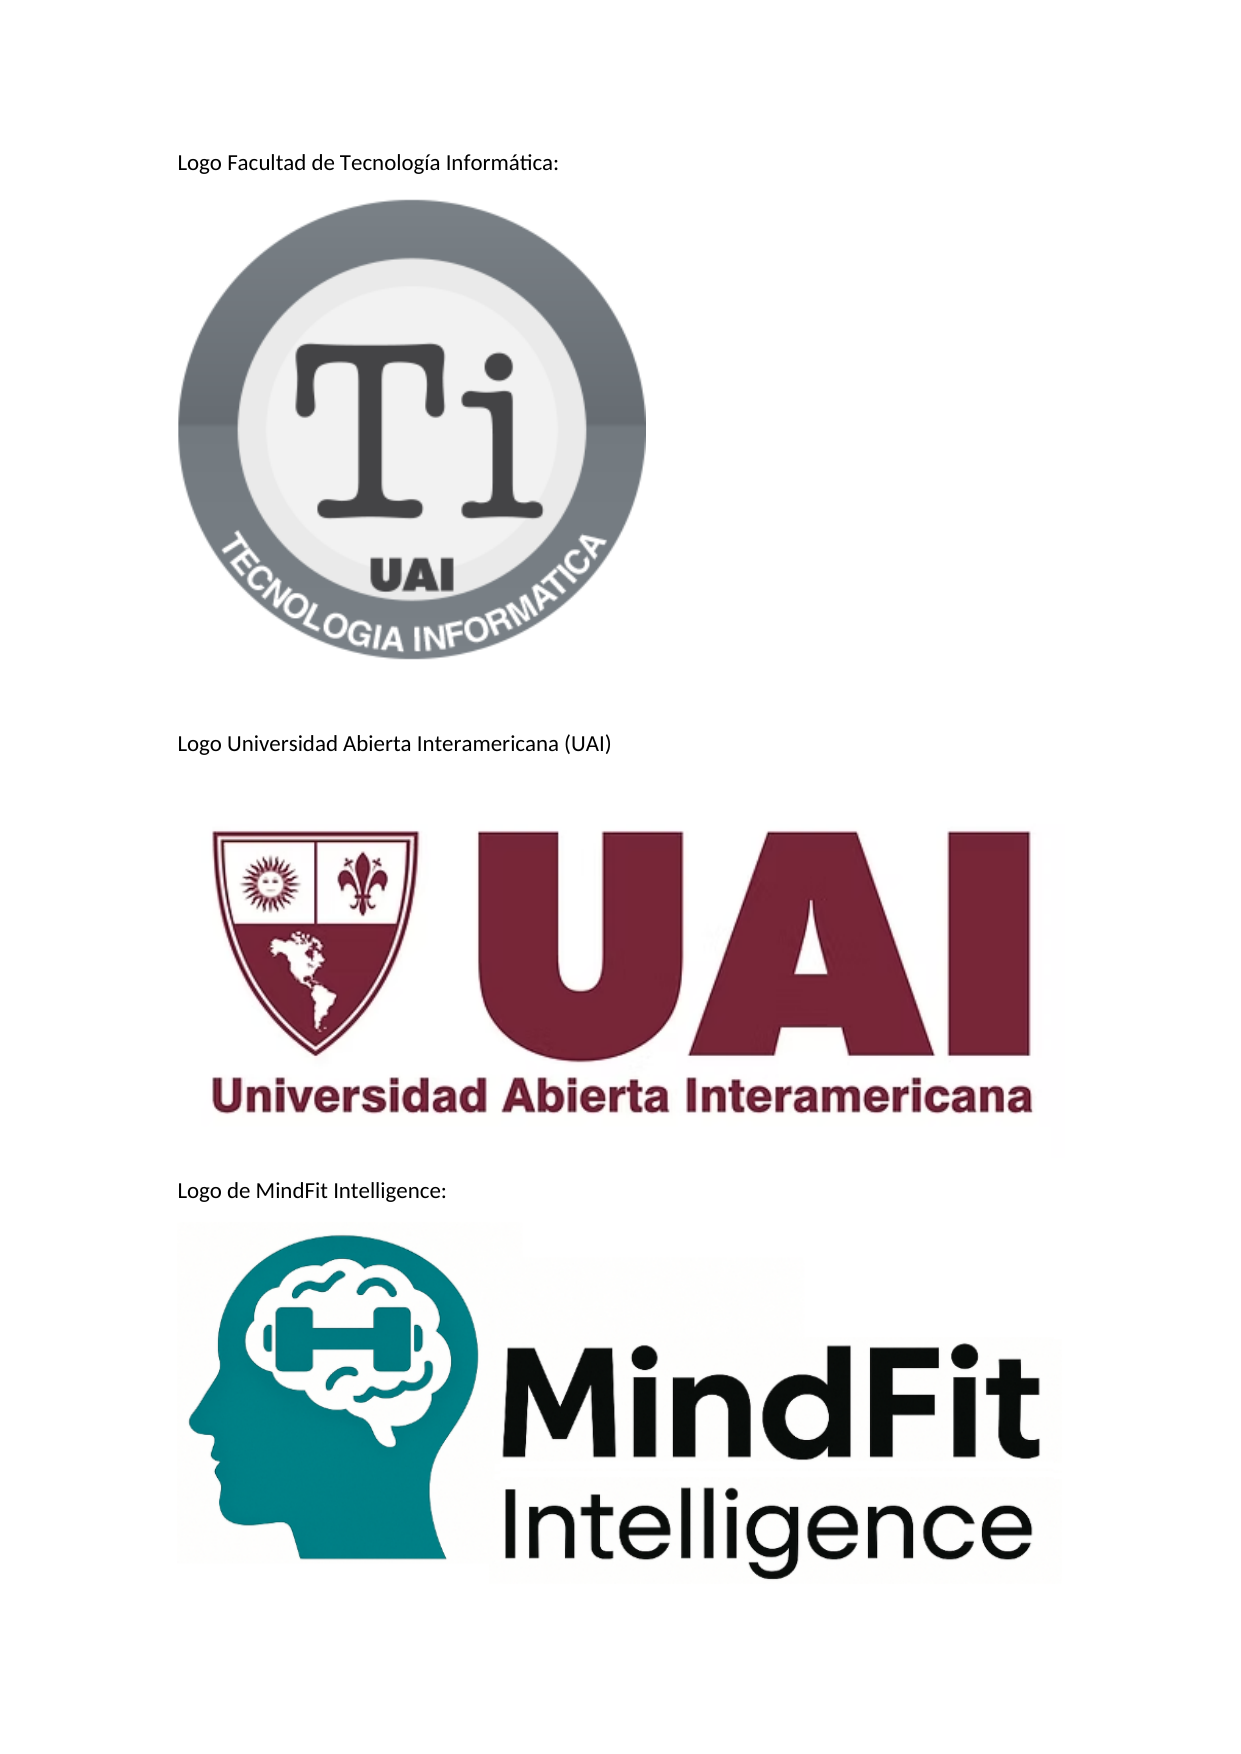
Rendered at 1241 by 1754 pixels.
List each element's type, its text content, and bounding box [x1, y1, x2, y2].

text Logo Universidad Abierta Interamericana (UAI) [177, 729, 1063, 757]
picture [177, 775, 1065, 1158]
text Logo de MindFit Intelligence: [177, 1176, 1063, 1204]
picture [177, 194, 646, 664]
text Logo Facultad de Tecnología Informática: [177, 148, 1063, 176]
picture [177, 1222, 1062, 1584]
